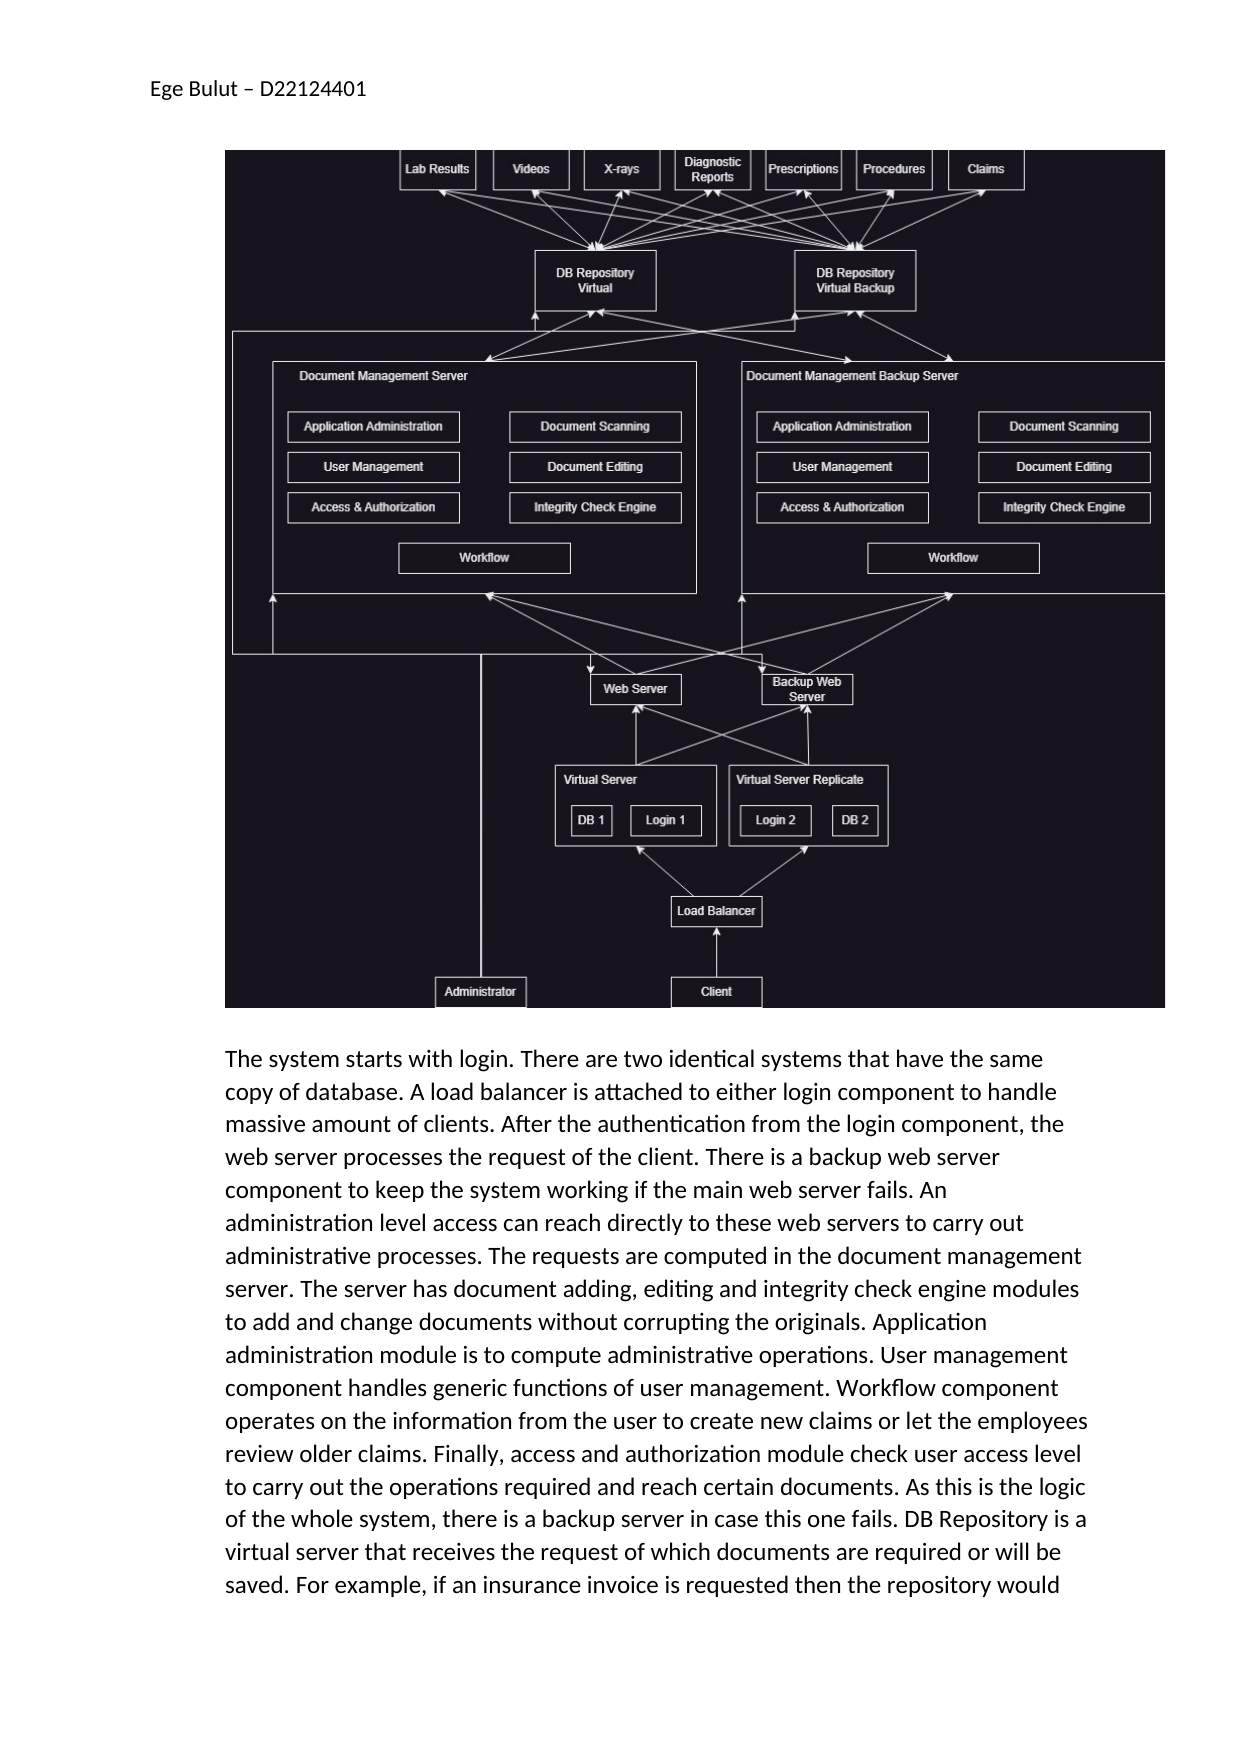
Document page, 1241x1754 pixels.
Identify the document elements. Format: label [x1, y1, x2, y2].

list [225, 1043, 1090, 1600]
picture [225, 150, 1166, 1008]
